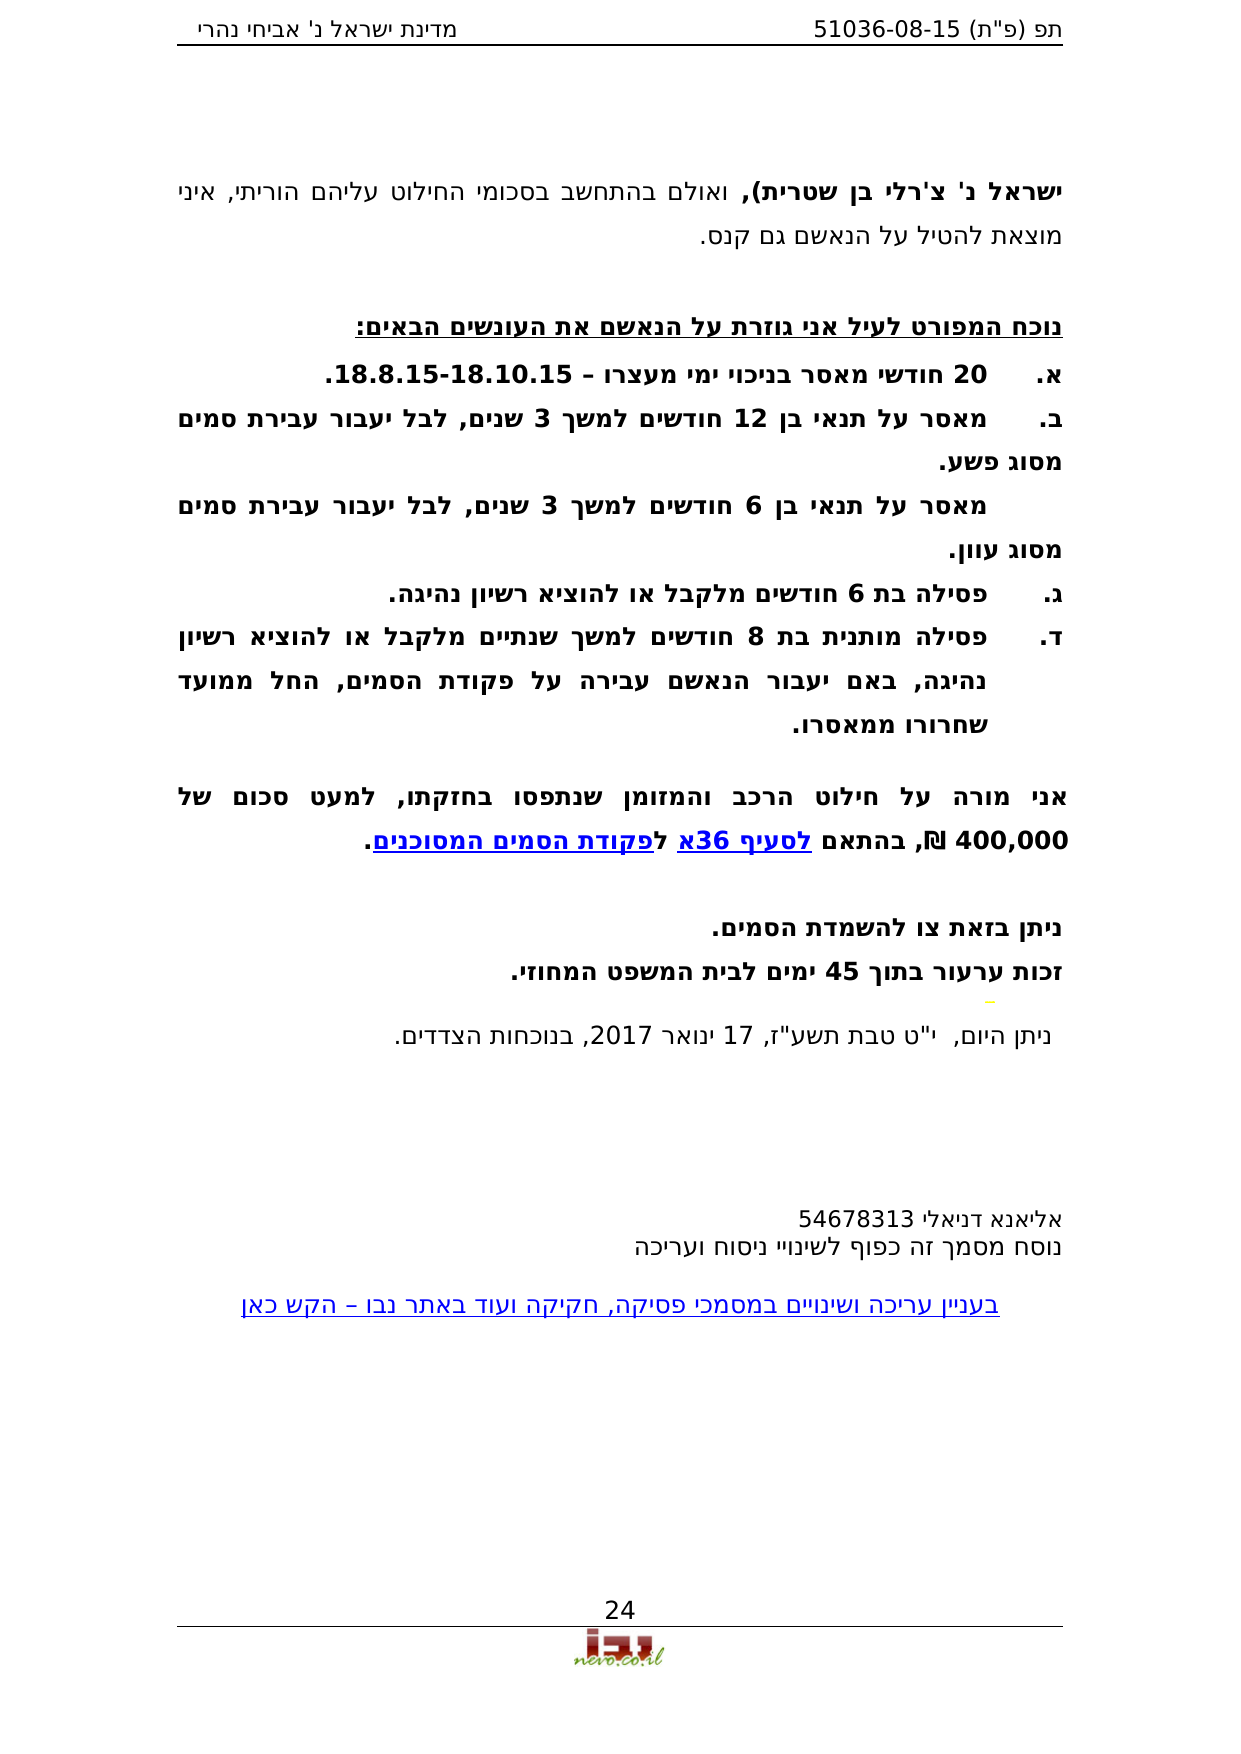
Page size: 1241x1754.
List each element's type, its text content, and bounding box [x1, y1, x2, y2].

text א. 20 חודשי מאסר בניכוי ימי מעצרו – 18.8.15-18.10.15. [177, 360, 1063, 389]
text נוסח מסמך זה כפוף לשינויי ניסוח ועריכה [177, 1232, 1063, 1262]
text מאסר על תנאי בן 6 חודשים למשך 3 שנים, לבל יעבור עבירת סמים מסוג עוון. [177, 491, 1063, 564]
picture [574, 1628, 666, 1667]
text 54678313ניתן היום, י"ט טבת תשע"ז, 17 ינואר 2017, בנוכחות הצדדים. [177, 1021, 1063, 1050]
text ניתן בזאת צו להשמדת הסמים. [177, 913, 1063, 942]
text בעניין עריכה ושינויים במסמכי פסיקה, חקיקה ועוד באתר נבו – הקש כאן [177, 1290, 1063, 1319]
text אליאנא דניאלי 54678313 [177, 1206, 1063, 1232]
text נוכח המפורט לעיל אני גוזרת על הנאשם את העונשים הבאים: [177, 312, 1063, 341]
text אני מורה על חילוט הרכב והמזומן שנתפסו בחזקתו, למעט סכום של 400,000 ₪, בהתאם לסעיף 36א לפקודת הסמים המסוכנים. [177, 782, 1069, 855]
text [177, 177, 1063, 250]
text ד. פסילה מותנית בת 8 חודשים למשך שנתיים מלקבל או להוציא רשיון נהיגה, באם יעבור הנאשם עבירה על פקודת הסמים, החל ממועד שחרורו ממאסרו. [177, 622, 1063, 739]
text זכות ערעור בתוך 45 ימים לבית המשפט המחוזי. [177, 957, 1063, 986]
text ג. פסילה בת 6 חודשים מלקבל או להוציא רשיון נהיגה. [177, 579, 1063, 608]
text ב. מאסר על תנאי בן 12 חודשים למשך 3 שנים, לבל יעבור עבירת סמים מסוג פשע. [177, 404, 1063, 477]
